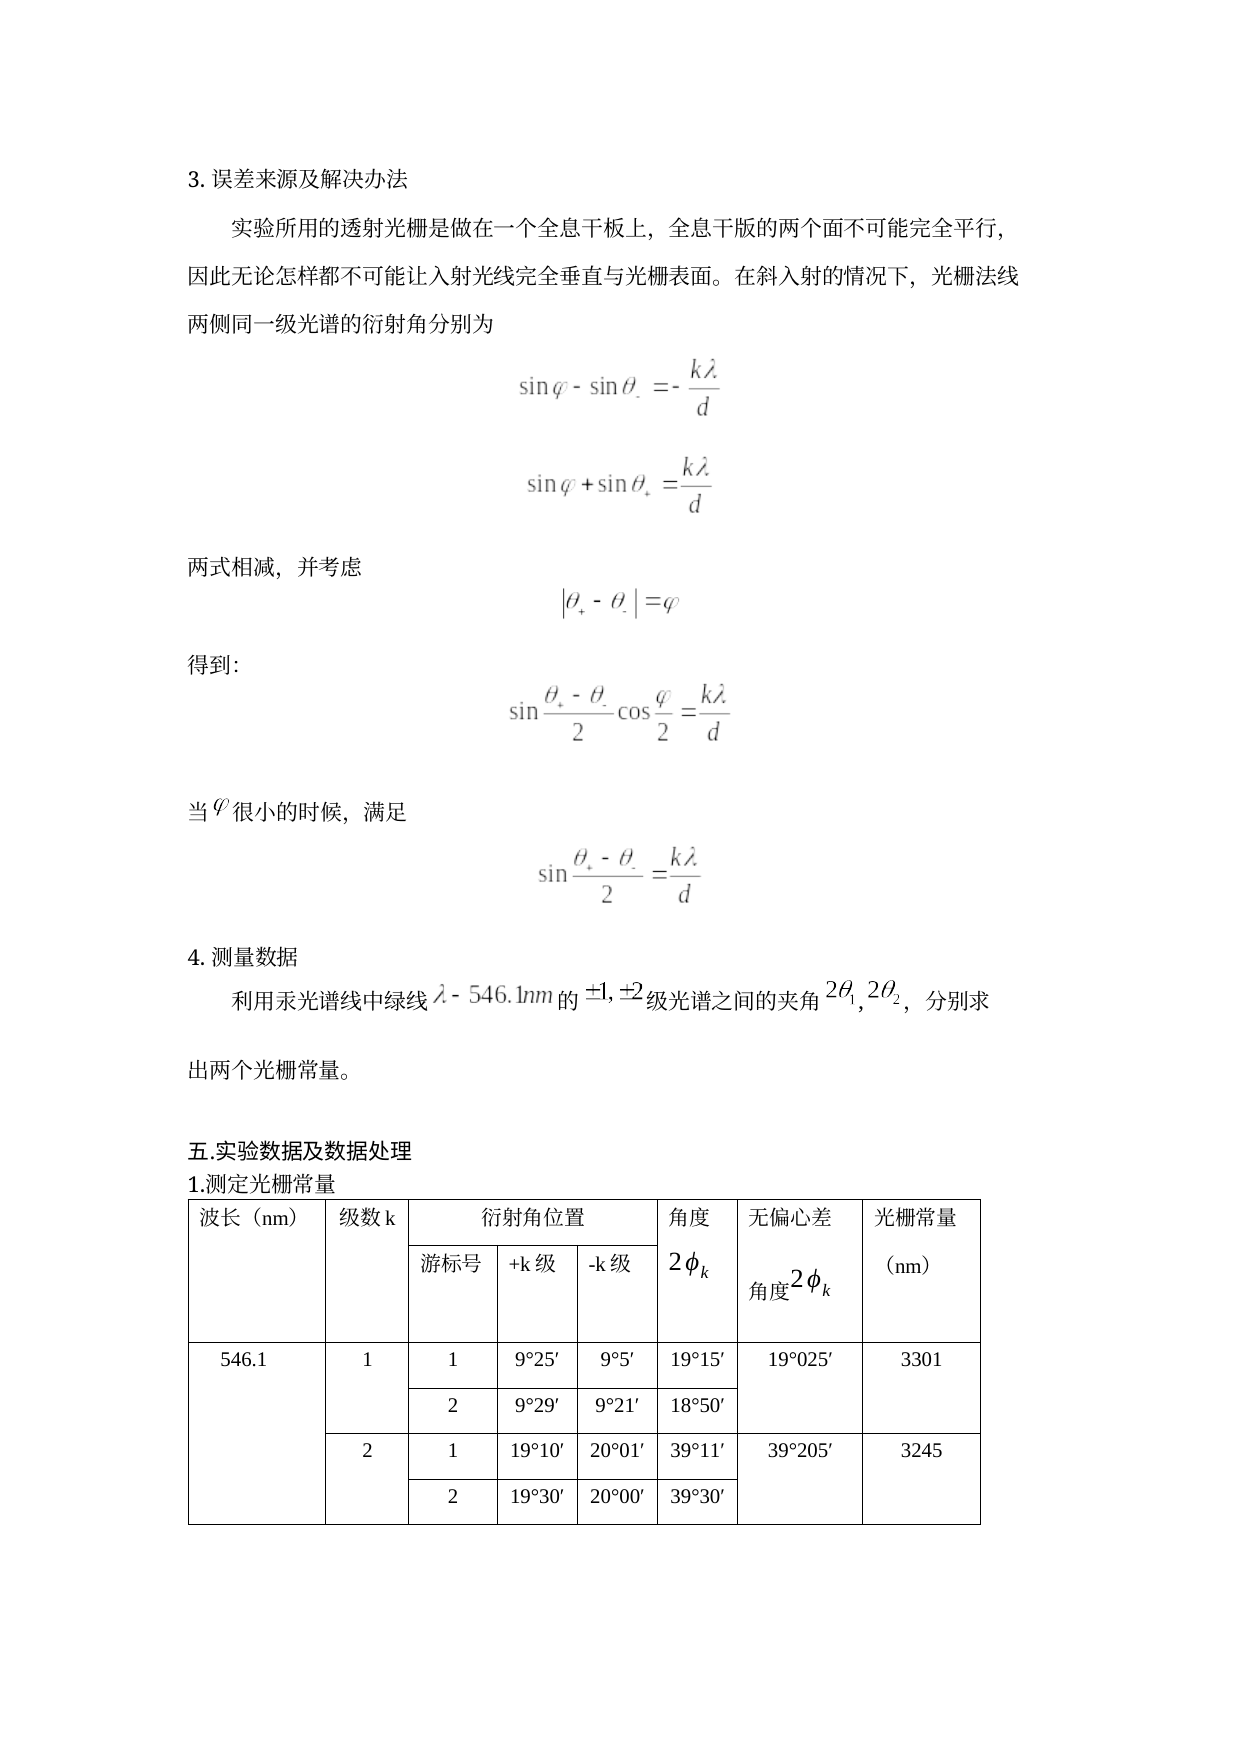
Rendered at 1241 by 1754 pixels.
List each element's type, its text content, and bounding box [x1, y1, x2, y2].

table_cell 39°30′ [658, 1480, 737, 1524]
table_header 级数k [326, 1200, 408, 1342]
table_cell 9°21′ [578, 1389, 657, 1433]
table_cell 游标号 [409, 1246, 497, 1342]
text 实验所用的透射光栅是做在一个全息干板上，全息干版的两个面不可能完全平行， [187, 210, 1053, 243]
table_cell 3301 [863, 1343, 980, 1433]
table_cell +k级 [498, 1246, 577, 1342]
table_cell 9°29′ [498, 1389, 577, 1433]
table_cell -k级 [578, 1246, 657, 1342]
text 五.实验数据及数据处理 [187, 1134, 1053, 1166]
text 因此无论怎样都不可能让入射光线完全垂直与光栅表面。在斜入射的情况下，光栅法线 [187, 258, 1053, 291]
text 两侧同一级光谱的衍射角分别为 [187, 307, 1053, 339]
table_cell 19°025′ [738, 1343, 862, 1433]
text 3. 误差来源及解决办法 [187, 162, 1053, 194]
text 1.测定光栅常量 [187, 1166, 1053, 1199]
table_cell 1 [326, 1343, 408, 1433]
table_cell 9°5′ [578, 1343, 657, 1387]
table_cell 3245 [863, 1434, 980, 1524]
text 利用汞光谱线中绿线的级光谱之间的夹角,，分别求 [187, 972, 1053, 1037]
table_cell 1 [409, 1343, 497, 1387]
table_cell 20°01′ [578, 1434, 657, 1478]
text 两式相减，并考虑 [187, 550, 1053, 582]
table_cell 20°00′ [578, 1480, 657, 1524]
table_cell 19°30′ [498, 1480, 577, 1524]
table_cell 2 [409, 1480, 497, 1524]
table_cell 19°10′ [498, 1434, 577, 1478]
text 出两个光栅常量。 [187, 1053, 1053, 1086]
table_cell 9°25′ [498, 1343, 577, 1387]
text 得到： [187, 647, 1053, 680]
table_cell 39°11′ [658, 1434, 737, 1478]
table_cell 2 [326, 1434, 408, 1524]
table_cell 1 [409, 1434, 497, 1478]
text 当很小的时候，满足 [187, 777, 1053, 842]
table_header 波长（nm） [189, 1200, 325, 1342]
table_header 光栅常量（nm） [863, 1200, 980, 1342]
table_cell 18°50′ [658, 1389, 737, 1433]
text 4. 测量数据 [187, 940, 1053, 972]
table_cell 19°15′ [658, 1343, 737, 1387]
table_header 衍射角位置 [409, 1200, 657, 1245]
table_cell 39°205′ [738, 1434, 862, 1524]
table_header 角度 [658, 1200, 737, 1342]
table_cell 546.1 [189, 1343, 325, 1524]
table_cell 2 [409, 1389, 497, 1433]
table_header 无偏心差角度 [738, 1200, 862, 1342]
